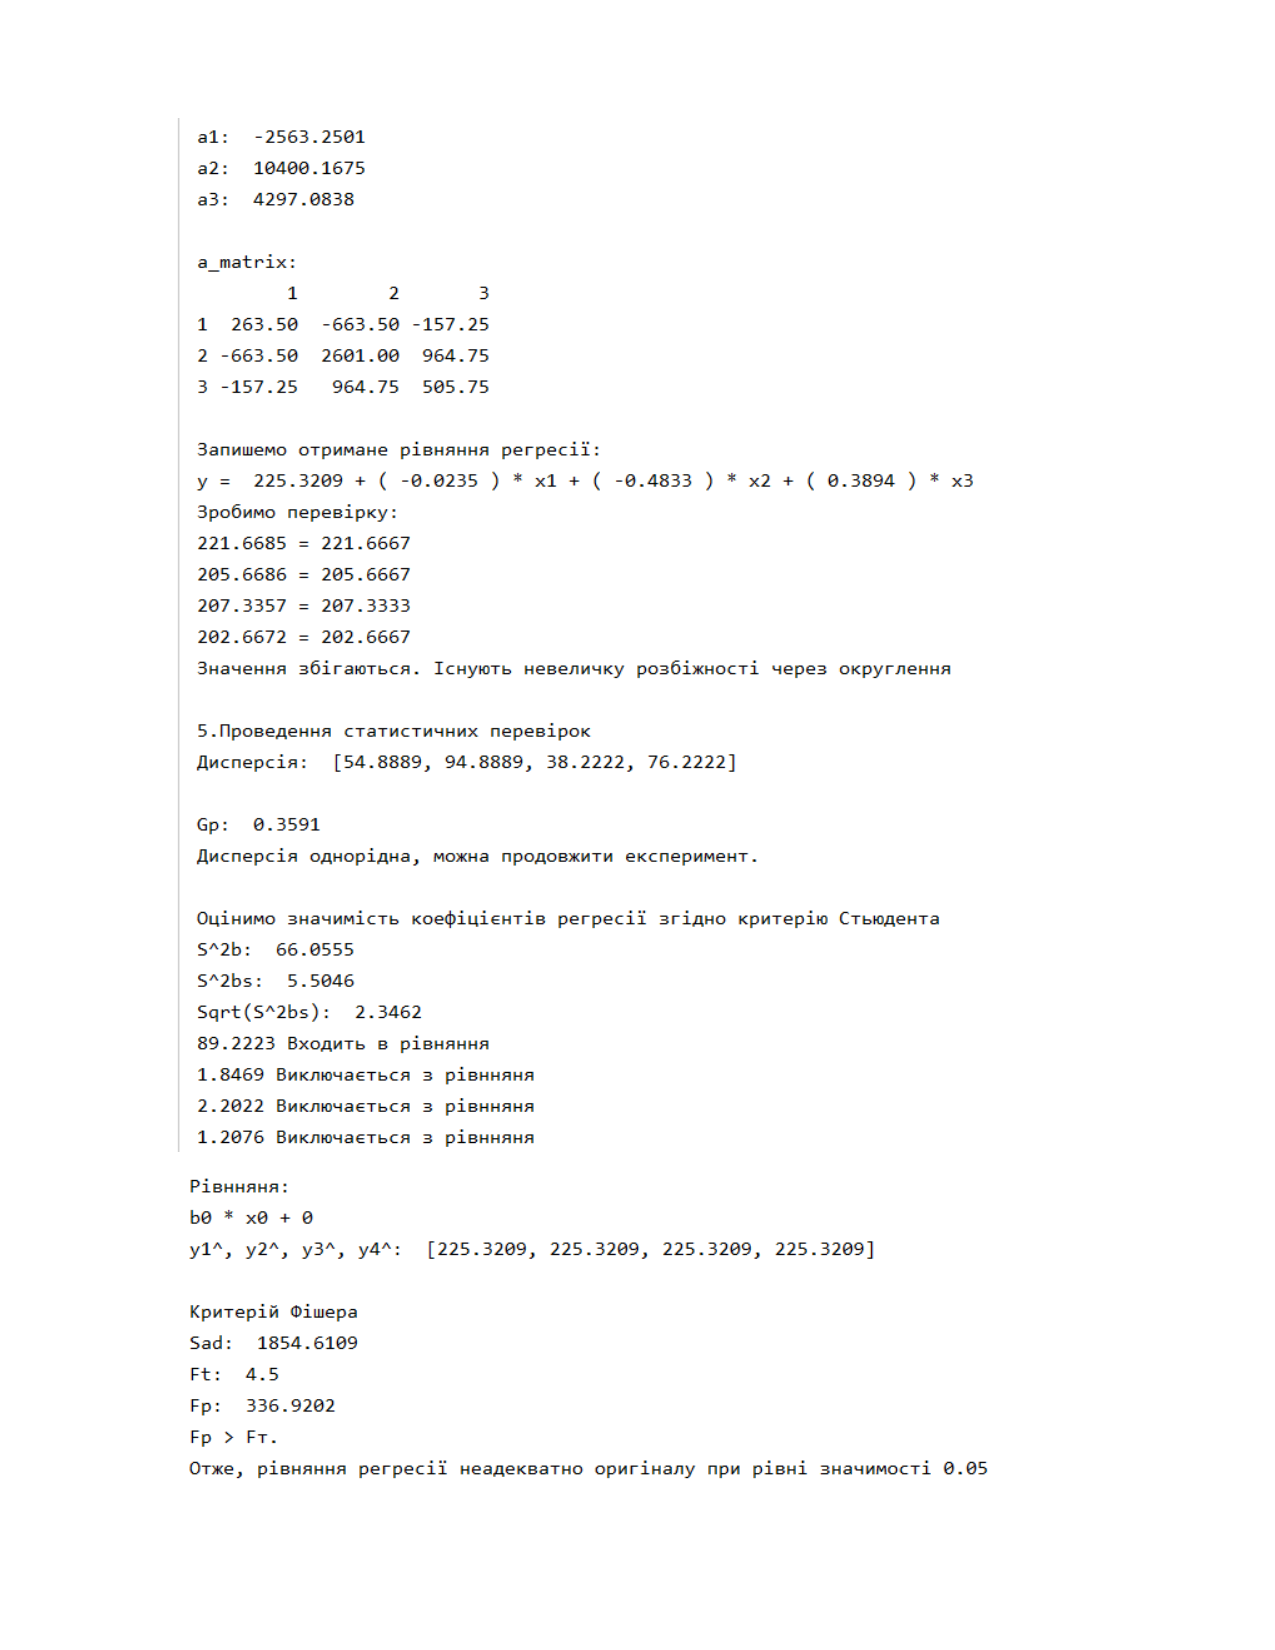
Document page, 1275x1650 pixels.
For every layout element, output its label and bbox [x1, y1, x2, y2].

picture [177, 1170, 1066, 1497]
picture [177, 118, 1088, 1152]
